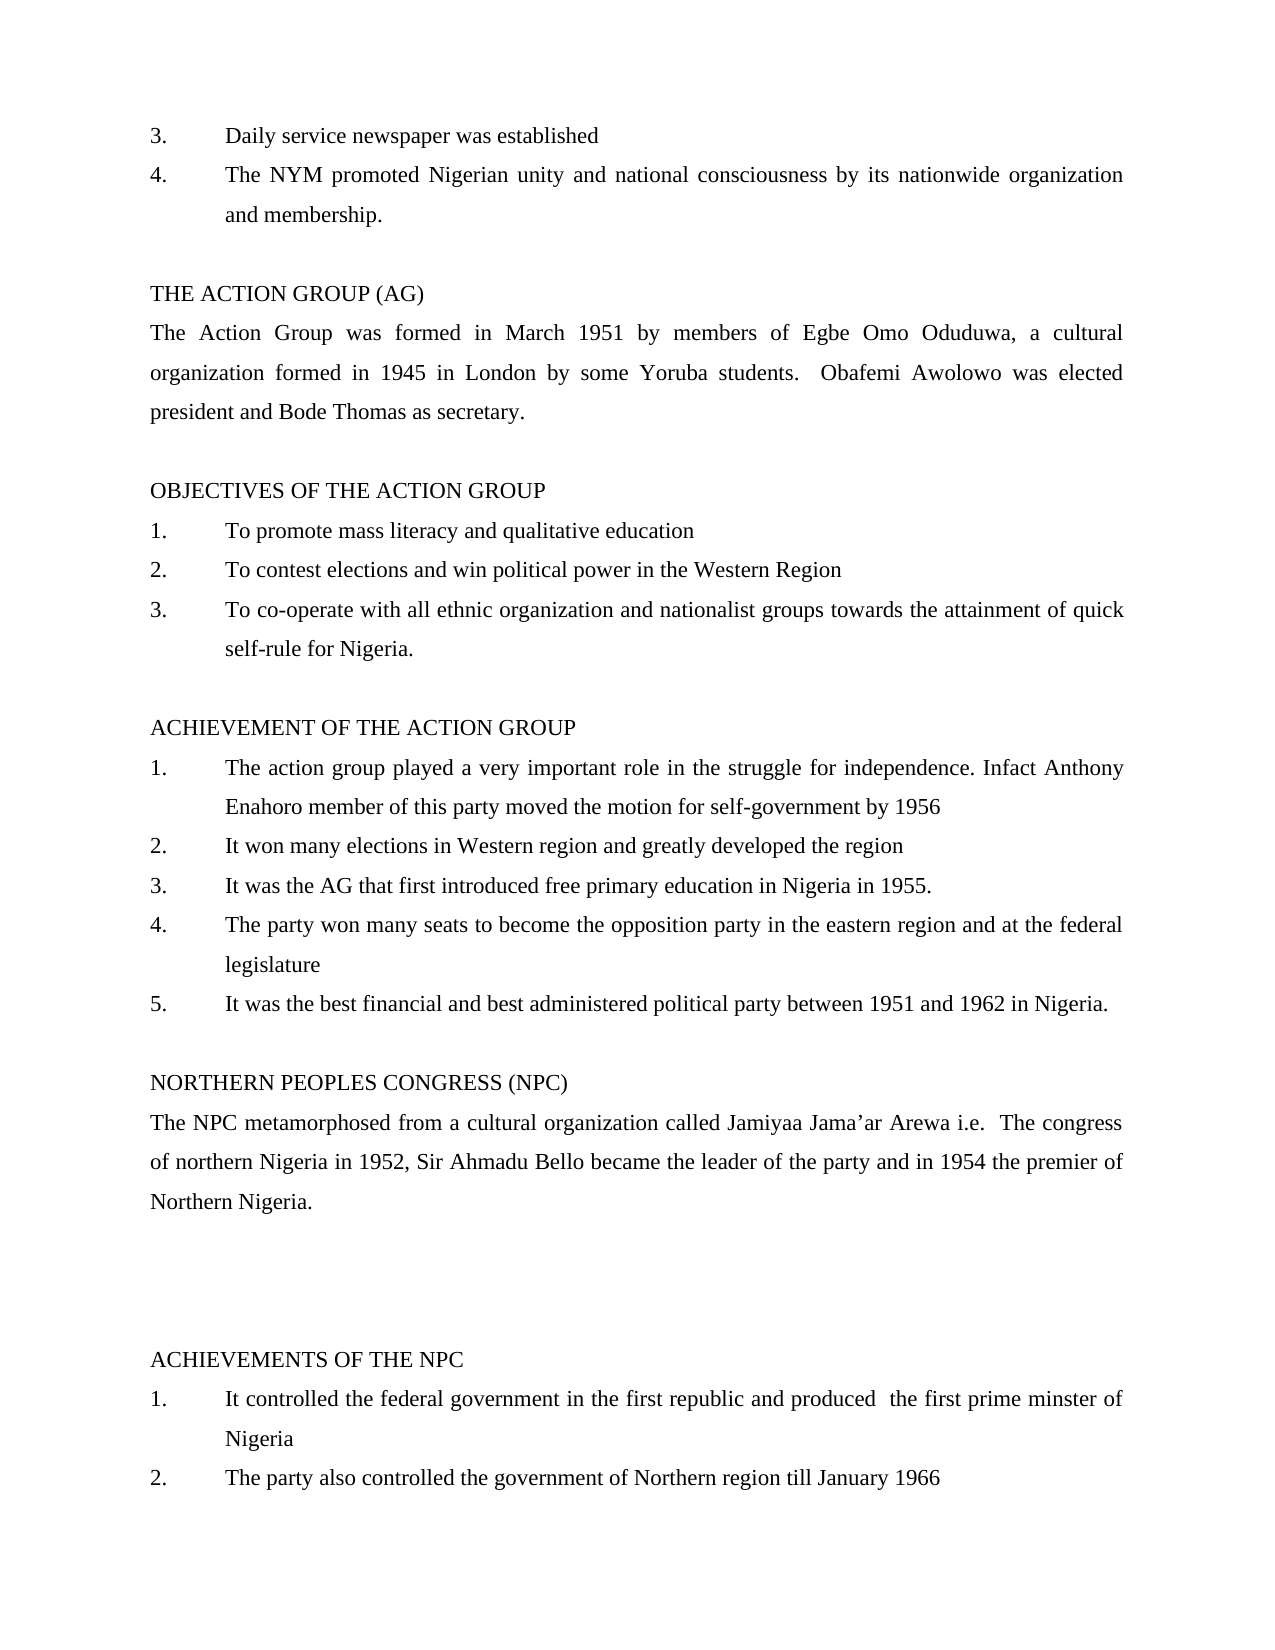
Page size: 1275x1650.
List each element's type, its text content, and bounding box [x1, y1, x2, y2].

text THE ACTION GROUP (AG) [150, 280, 1125, 306]
list The NYM promoted Nigerian unity and national consciousness by its nationwide organization and membership. [150, 161, 1125, 227]
list It was the best financial and best administered political party between 1951 and 1962 in Nigeria. [150, 990, 1125, 1017]
list The party also controlled the government of Northern region till January 1966 [150, 1464, 1125, 1491]
list It won many elections in Western region and greatly developed the region [150, 832, 1125, 859]
text The NPC metamorphosed from a cultural organization called Jamiyaa Jama’ar Arewa i.e. The congress of northern Nigeria in 1952, Sir Ahmadu Bello became the leader of the party and in 1954 the premier of Northern Nigeria. [150, 1109, 1125, 1214]
list It was the AG that first introduced free primary education in Nigeria in 1955. [150, 872, 1125, 898]
text ACHIEVEMENT OF THE ACTION GROUP [150, 714, 1125, 740]
list Daily service newspaper was established [150, 122, 1125, 148]
list To co-operate with all ethnic organization and nationalist groups towards the attainment of quick self-rule for Nigeria. [150, 596, 1125, 661]
list It controlled the federal government in the first republic and produced the first prime minster of Nigeria [150, 1385, 1125, 1451]
text ACHIEVEMENTS OF THE NPC [150, 1346, 1125, 1372]
list The action group played a very important role in the struggle for independence. Infact Anthony Enahoro member of this party moved the motion for self-government by 1956 [150, 753, 1125, 819]
list The party won many seats to become the opposition party in the eastern region and at the federal legislature [150, 911, 1125, 977]
list To contest elections and win political power in the Western Region [150, 556, 1125, 582]
list To promote mass literacy and qualitative education [150, 517, 1125, 543]
text The Action Group was formed in March 1951 by members of Egbe Omo Oduduwa, a cultural organization formed in 1945 in London by some Yoruba students. Obafemi Awolowo was elected president and Bode Thomas as secretary. [150, 319, 1125, 424]
text NORTHERN PEOPLES CONGRESS (NPC) [150, 1069, 1125, 1096]
text OBJECTIVES OF THE ACTION GROUP [150, 477, 1125, 503]
